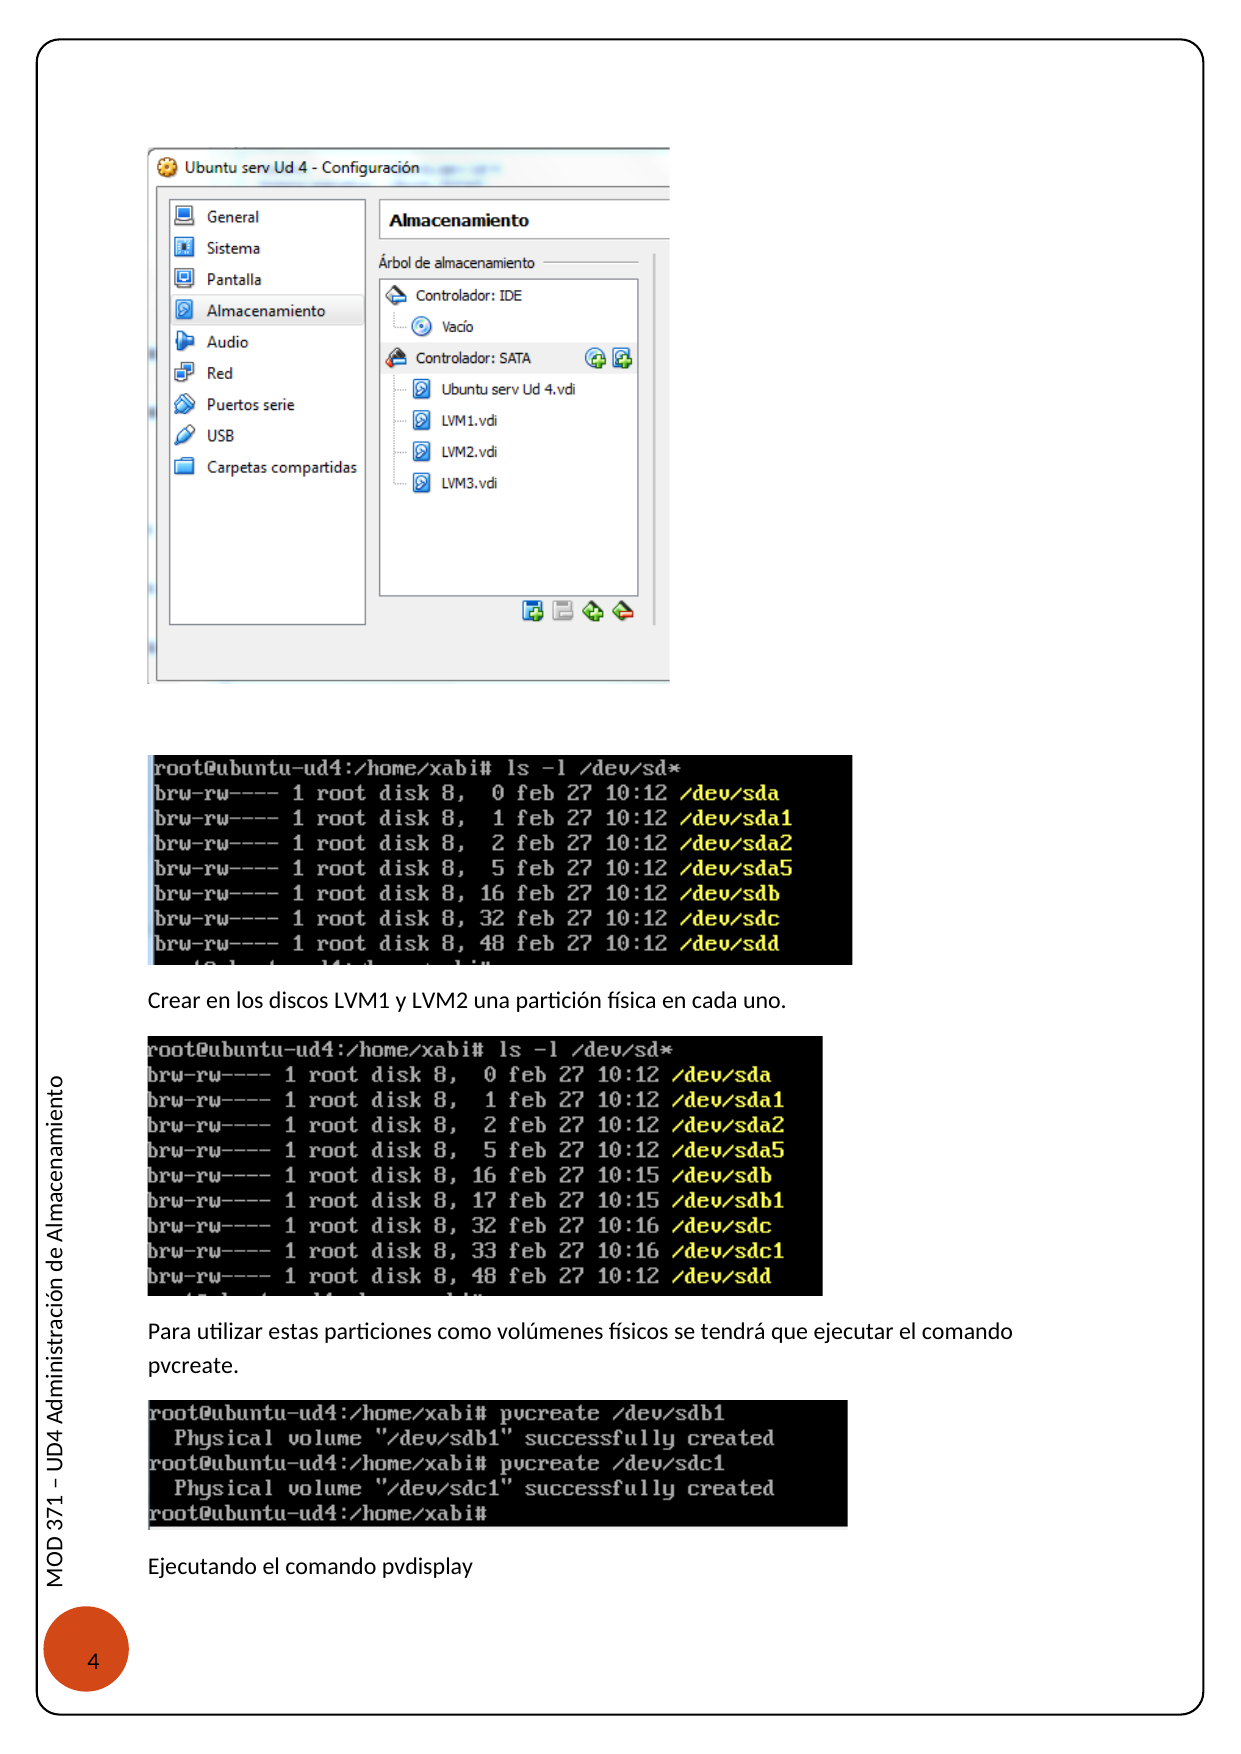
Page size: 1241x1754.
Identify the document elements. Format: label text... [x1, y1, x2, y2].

picture [147, 755, 853, 965]
text Crear en los discos LVM1 y LVM2 una partición física en cada uno. [148, 986, 1092, 1015]
picture [147, 1036, 823, 1296]
picture [147, 1400, 848, 1530]
text Ejecutando el comando pvdisplay [148, 1551, 1092, 1580]
picture [147, 147, 670, 684]
text Para utilizar estas particiones como volúmenes físicos se tendrá que ejecutar el comando pvcreate. [148, 1316, 1092, 1379]
